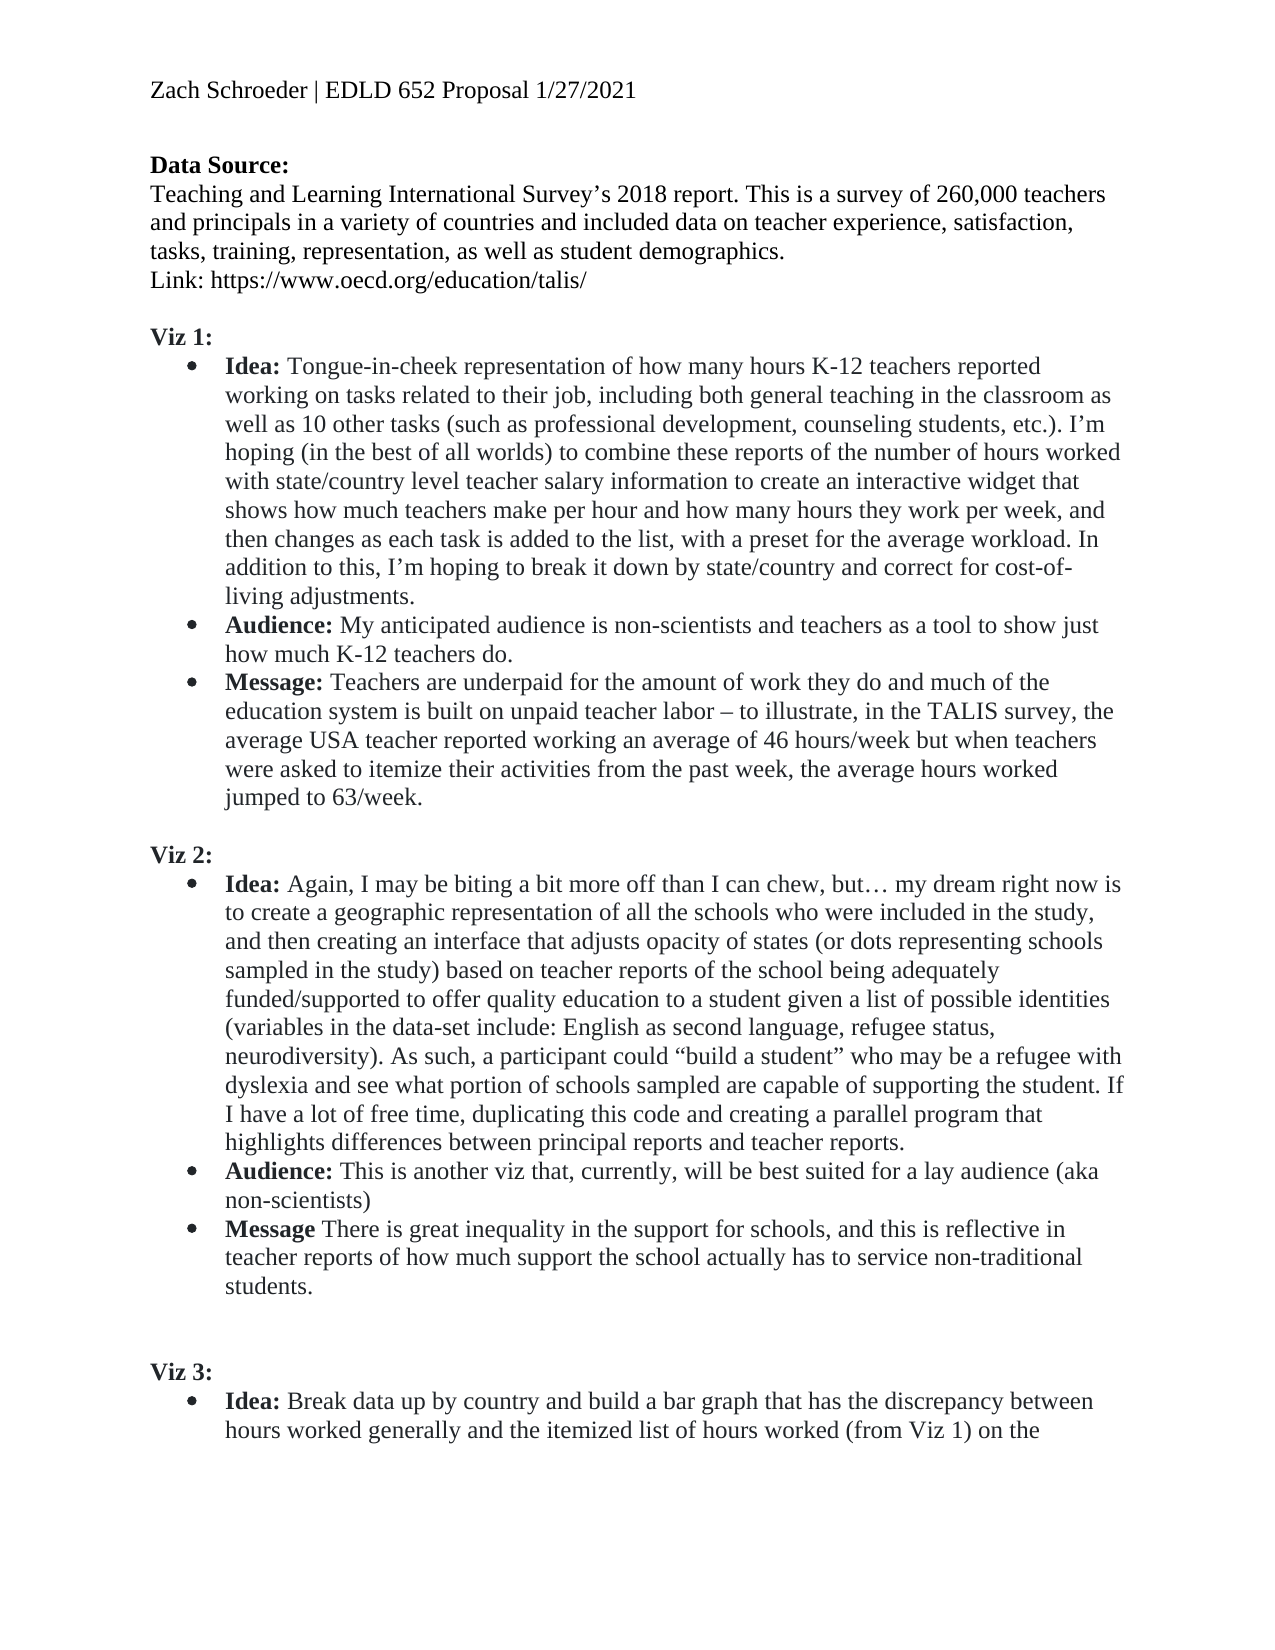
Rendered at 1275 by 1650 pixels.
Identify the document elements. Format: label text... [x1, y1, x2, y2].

text Teaching and Learning International Survey’s 2018 report. This is a survey of 260,000 teachers and principals in a variety of countries and included data on teacher experience, satisfaction, tasks, training, representation, as well as student demographics. [150, 179, 1125, 265]
list Audience: This is another viz that, currently, will be best suited for a lay audience (aka non-scientists) [187, 1156, 1125, 1214]
text Link: https://www.oecd.org/education/talis/ [150, 265, 1125, 294]
list Audience: My anticipated audience is non-scientists and teachers as a tool to show just how much K-12 teachers do. [187, 610, 1125, 667]
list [187, 1386, 1125, 1444]
text Viz 3: [150, 1357, 1125, 1386]
text Viz 2: [150, 840, 1125, 869]
text Viz 1: [150, 322, 1125, 351]
text Data Source: [150, 150, 1125, 179]
list Message: Teachers are underpaid for the amount of work they do and much of the education system is built on unpaid teacher labor – to illustrate, in the TALIS survey, the average USA teacher reported working an average of 46 hours/week but when teachers were asked to itemize their activities from the past week, the average hours worked jumped to 63/week. [187, 667, 1125, 811]
list Message There is great inequality in the support for schools, and this is reflective in teacher reports of how much support the school actually has to service non-traditional students. [187, 1214, 1125, 1300]
list Idea: Tongue-in-cheek representation of how many hours K-12 teachers reported working on tasks related to their job, including both general teaching in the classroom as well as 10 other tasks (such as professional development, counseling students, etc.). I’m hoping (in the best of all worlds) to combine these reports of the number of hours worked with state/country level teacher salary information to create an interactive widget that shows how much teachers make per hour and how many hours they work per week, and then changes as each task is added to the list, with a preset for the average workload. In addition to this, I’m hoping to break it down by state/country and correct for cost-of-living adjustments. [187, 351, 1125, 610]
list Idea: Again, I may be biting a bit more off than I can chew, but… my dream right now is to create a geographic representation of all the schools who were included in the study, and then creating an interface that adjusts opacity of states (or dots representing schools sampled in the study) based on teacher reports of the school being adequately funded/supported to offer quality education to a student given a list of possible identities (variables in the data-set include: English as second language, refugee status, neurodiversity). As such, a participant could “build a student” who may be a refugee with dyslexia and see what portion of schools sampled are capable of supporting the student. If I have a lot of free time, duplicating this code and creating a parallel program that highlights differences between principal reports and teacher reports. [187, 869, 1125, 1156]
